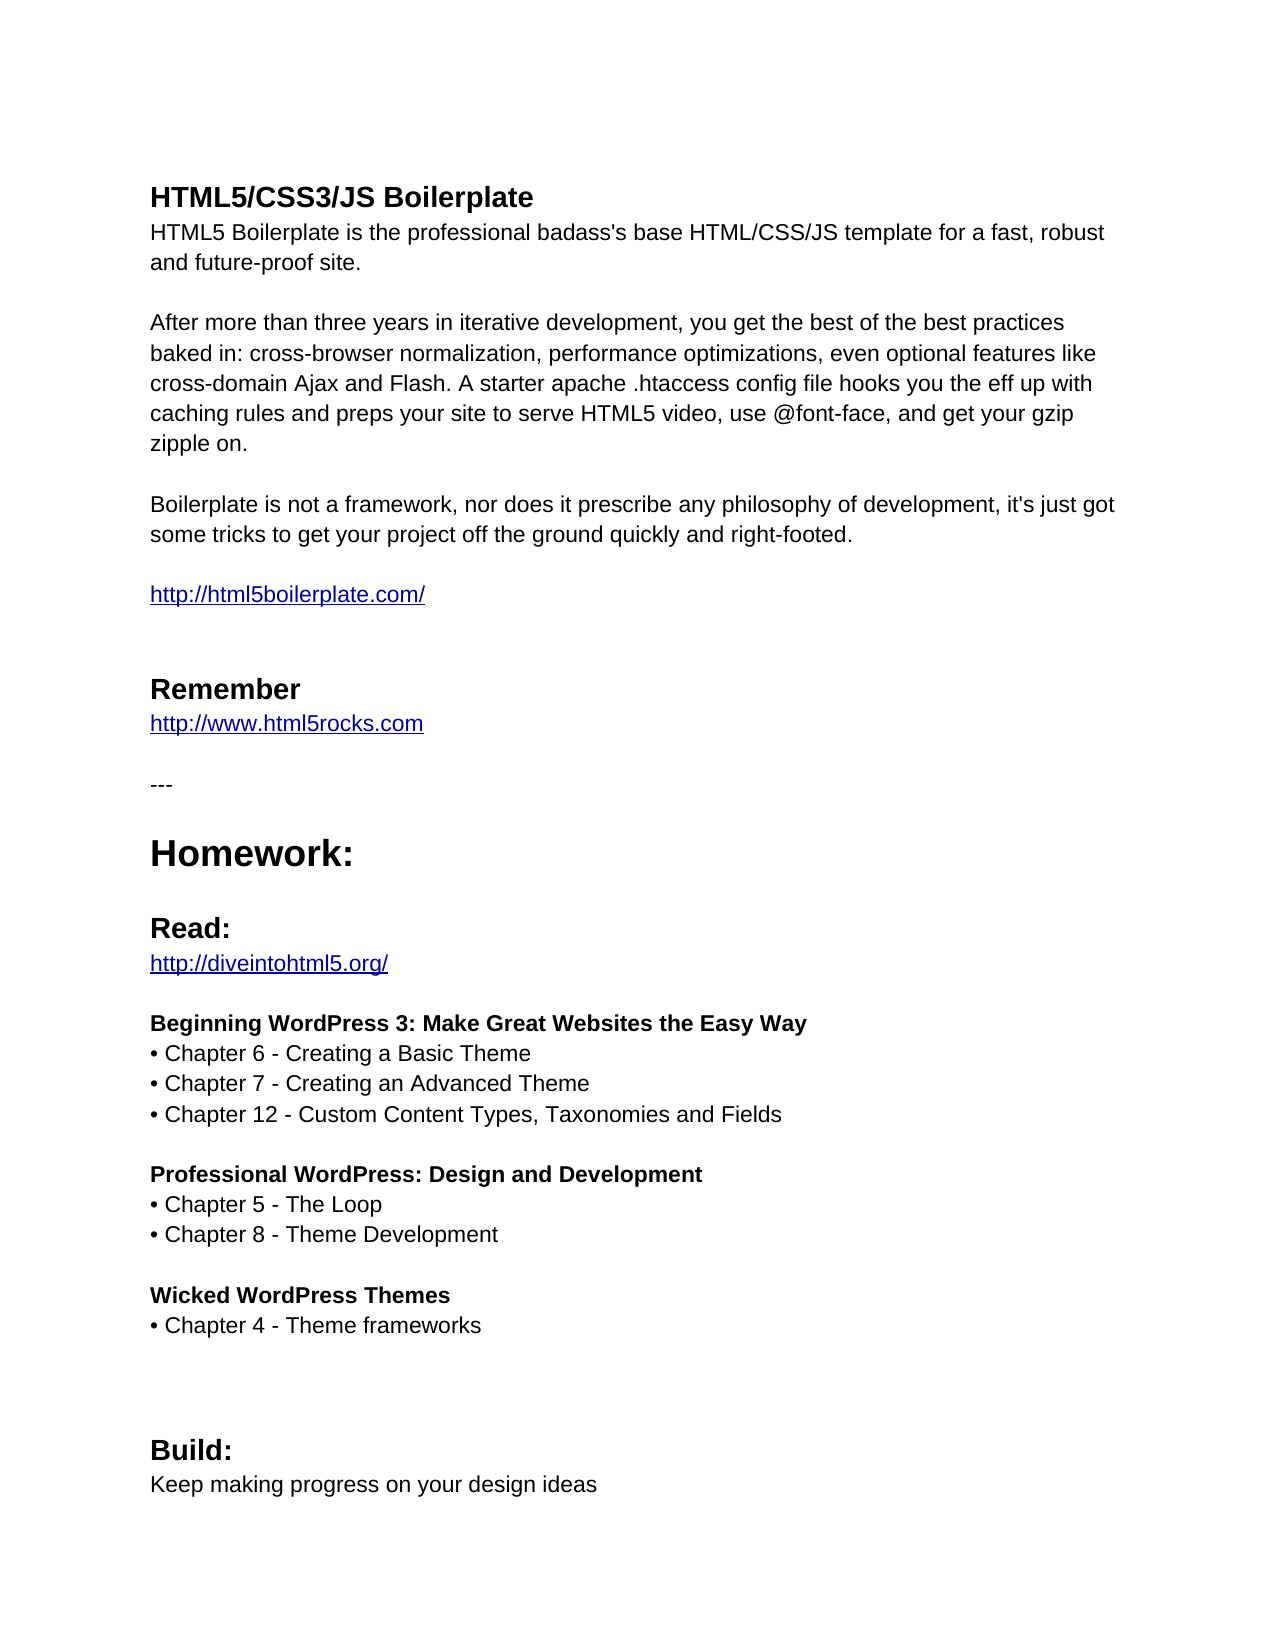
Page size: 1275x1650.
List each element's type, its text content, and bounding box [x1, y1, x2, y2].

text HTML5 Boilerplate is the professional badass's base HTML/CSS/JS template for a fast, robust and future-proof site. [150, 219, 1125, 275]
text • Chapter 5 - The Loop [150, 1191, 1125, 1218]
text Homework: [150, 831, 1125, 874]
text • Chapter 4 - Theme frameworks [150, 1312, 1125, 1338]
text • Chapter 7 - Creating an Advanced Theme [150, 1070, 1125, 1097]
text http://www.html5rocks.com [150, 710, 1125, 737]
text Wicked WordPress Themes [150, 1282, 1125, 1308]
text HTML5/CSS3/JS Boilerplate [150, 180, 1125, 214]
text Build: [150, 1433, 1125, 1466]
text • Chapter 6 - Creating a Basic Theme [150, 1040, 1125, 1067]
text Read: [150, 911, 1125, 944]
text Beginning WordPress 3: Make Great Websites the Easy Way [150, 1010, 1125, 1036]
text • Chapter 12 - Custom Content Types, Taxonomies and Fields [150, 1101, 1125, 1127]
text Boilerplate is not a framework, nor does it prescribe any philosophy of development, it's just got some tricks to get your project off the ground quickly and right-footed. [150, 491, 1125, 547]
text After more than three years in iterative development, you get the best of the best practices baked in: cross-browser normalization, performance optimizations, even optional features like cross-domain Ajax and Flash. A starter apache .htaccess config file hooks you the eff up with caching rules and preps your site to serve HTML5 video, use @font-face, and get your gzip zipple on. [150, 309, 1125, 457]
text Remember [150, 672, 1125, 705]
text Professional WordPress: Design and Development [150, 1161, 1125, 1187]
text --- [150, 771, 1125, 797]
text • Chapter 8 - Theme Development [150, 1221, 1125, 1248]
text Keep making progress on your design ideas [150, 1471, 1125, 1498]
text http://diveintohtml5.org/ [150, 949, 1125, 976]
text http://html5boilerplate.com/ [150, 581, 1125, 608]
